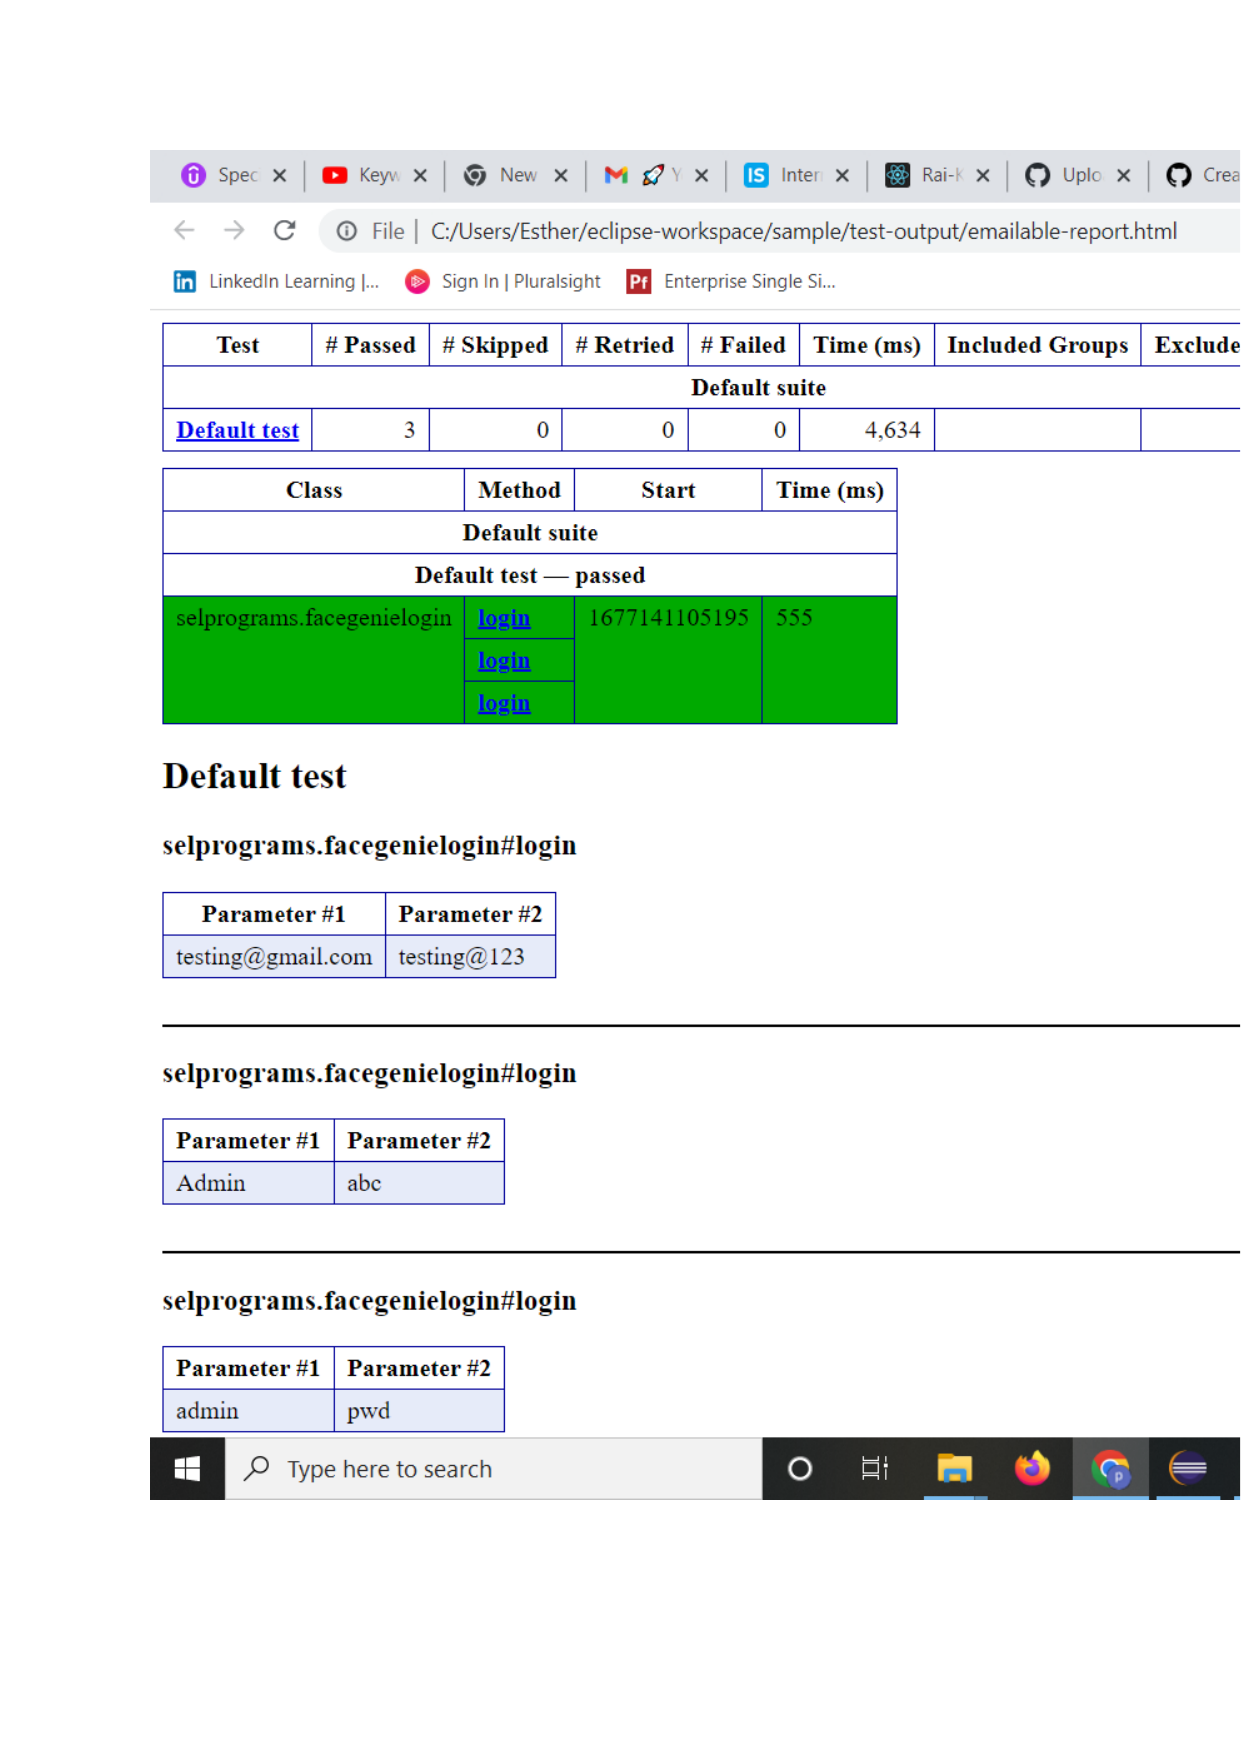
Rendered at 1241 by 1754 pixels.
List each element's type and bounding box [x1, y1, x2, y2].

picture [150, 150, 1241, 1500]
